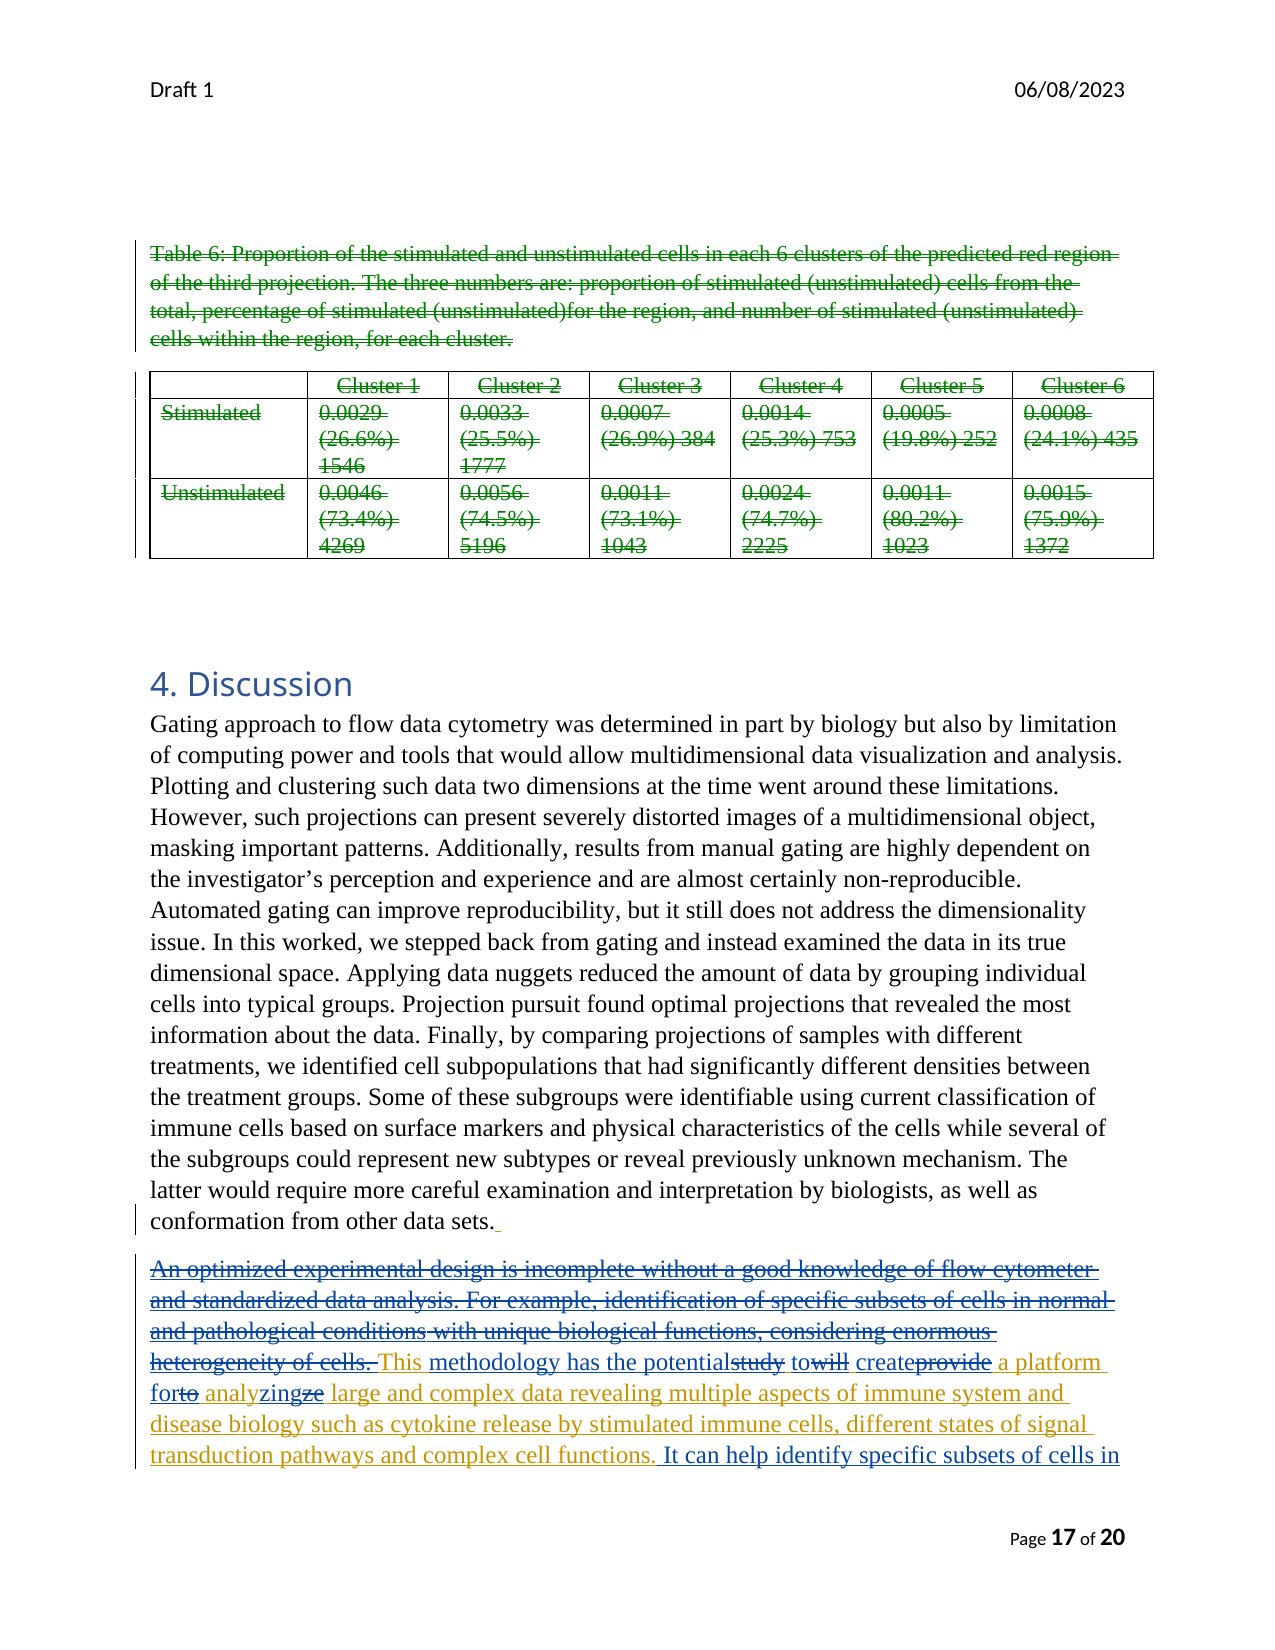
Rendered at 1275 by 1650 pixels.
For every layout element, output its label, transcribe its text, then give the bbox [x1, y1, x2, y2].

table_cell [151, 399, 307, 478]
table_header [872, 372, 1012, 398]
table_header [308, 372, 448, 398]
table_cell [872, 479, 1012, 558]
table_header [731, 372, 871, 398]
subtitle 4. Discussion [150, 660, 1125, 706]
table_cell [872, 399, 1012, 478]
table_cell [449, 399, 589, 478]
table_header [1013, 372, 1153, 398]
table_cell [151, 479, 307, 558]
table_cell [590, 399, 730, 478]
table_cell [308, 479, 448, 558]
text Gating approach to flow data cytometry was determined in part by biology but also by limitation of computing power and tools that would allow multidimensional data visualization and analysis. Plotting and clustering such data two dimensions at the time went around these limitations. However, such projections can present severely distorted images of a multidimensional object, masking important patterns. Additionally, results from manual gating are highly dependent on the investigator’s perception and experience and are almost certainly non-reproducible. Automated gating can improve reproducibility, but it still does not address the dimensionality issue. In this worked, we stepped back from gating and instead examined the data in its true dimensional space. Applying data nuggets reduced the amount of data by grouping individual cells into typical groups. Projection pursuit found optimal projections that revealed the most information about the data. Finally, by comparing projections of samples with different treatments, we identified cell subpopulations that had significantly different densities between the treatment groups. Some of these subgroups were identifiable using current classification of immune cells based on surface markers and physical characteristics of the cells while several of the subgroups could represent new subtypes or reveal previously unknown mechanism. The latter would require more careful examination and interpretation by biologists, as well as conformation from other data sets. [150, 709, 1125, 1235]
table_cell [1013, 399, 1153, 478]
table_cell [1013, 479, 1153, 558]
table_header [590, 372, 730, 398]
table_header [151, 372, 307, 398]
table_cell [731, 399, 871, 478]
table_cell [590, 479, 730, 558]
table_cell [449, 479, 589, 558]
table_header [449, 372, 589, 398]
table_cell [308, 399, 448, 478]
table_cell [731, 479, 871, 558]
